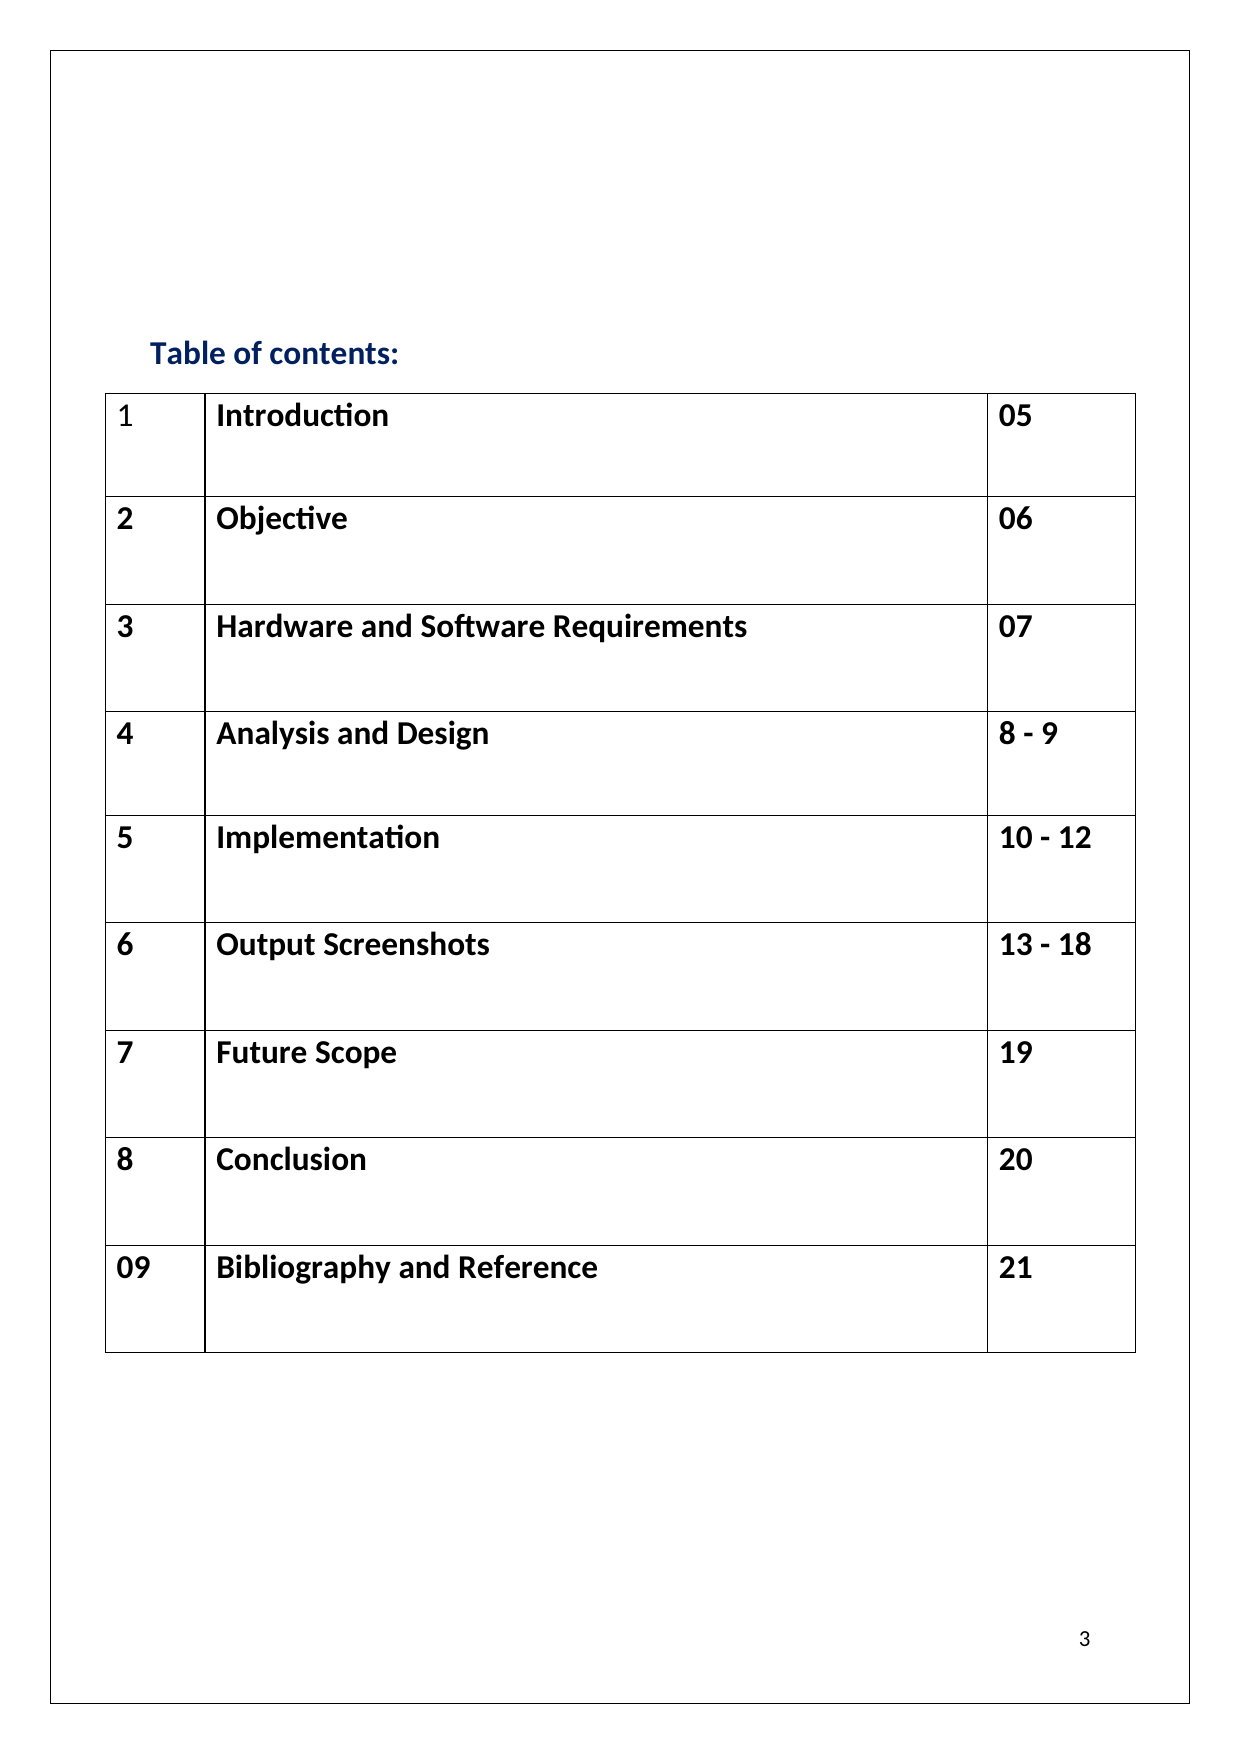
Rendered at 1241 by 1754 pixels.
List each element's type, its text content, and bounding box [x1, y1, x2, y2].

table_cell 5 [106, 816, 204, 922]
table_cell 13 - 18 [988, 923, 1135, 1030]
table_cell 8 - 9 [988, 712, 1135, 815]
table_cell 20 [988, 1138, 1135, 1245]
table_cell 21 [988, 1246, 1135, 1352]
table_header 1 [106, 394, 204, 496]
table_cell 8 [106, 1138, 204, 1245]
table_cell Analysis and Design [206, 712, 987, 815]
table_cell 7 [106, 1031, 204, 1137]
table_cell 6 [106, 923, 204, 1030]
table_cell 3 [106, 605, 204, 711]
table_cell 09 [106, 1246, 204, 1352]
table_header Introduction [206, 394, 987, 496]
table_cell 4 [106, 712, 204, 815]
table_cell Hardware and Software Requirements [206, 605, 987, 711]
table_cell Output Screenshots [206, 923, 987, 1030]
table_cell Bibliography and Reference [206, 1246, 987, 1352]
table_cell 07 [988, 605, 1135, 711]
text Table of contents: [150, 332, 1090, 373]
table_cell 10 - 12 [988, 816, 1135, 922]
table_cell 19 [988, 1031, 1135, 1137]
table_cell Implementation [206, 816, 987, 922]
table_cell Conclusion [206, 1138, 987, 1245]
table_cell Objective [206, 497, 987, 604]
table_cell Future Scope [206, 1031, 987, 1137]
table_cell 2 [106, 497, 204, 604]
table_header 05 [988, 394, 1135, 496]
table_cell 06 [988, 497, 1135, 604]
